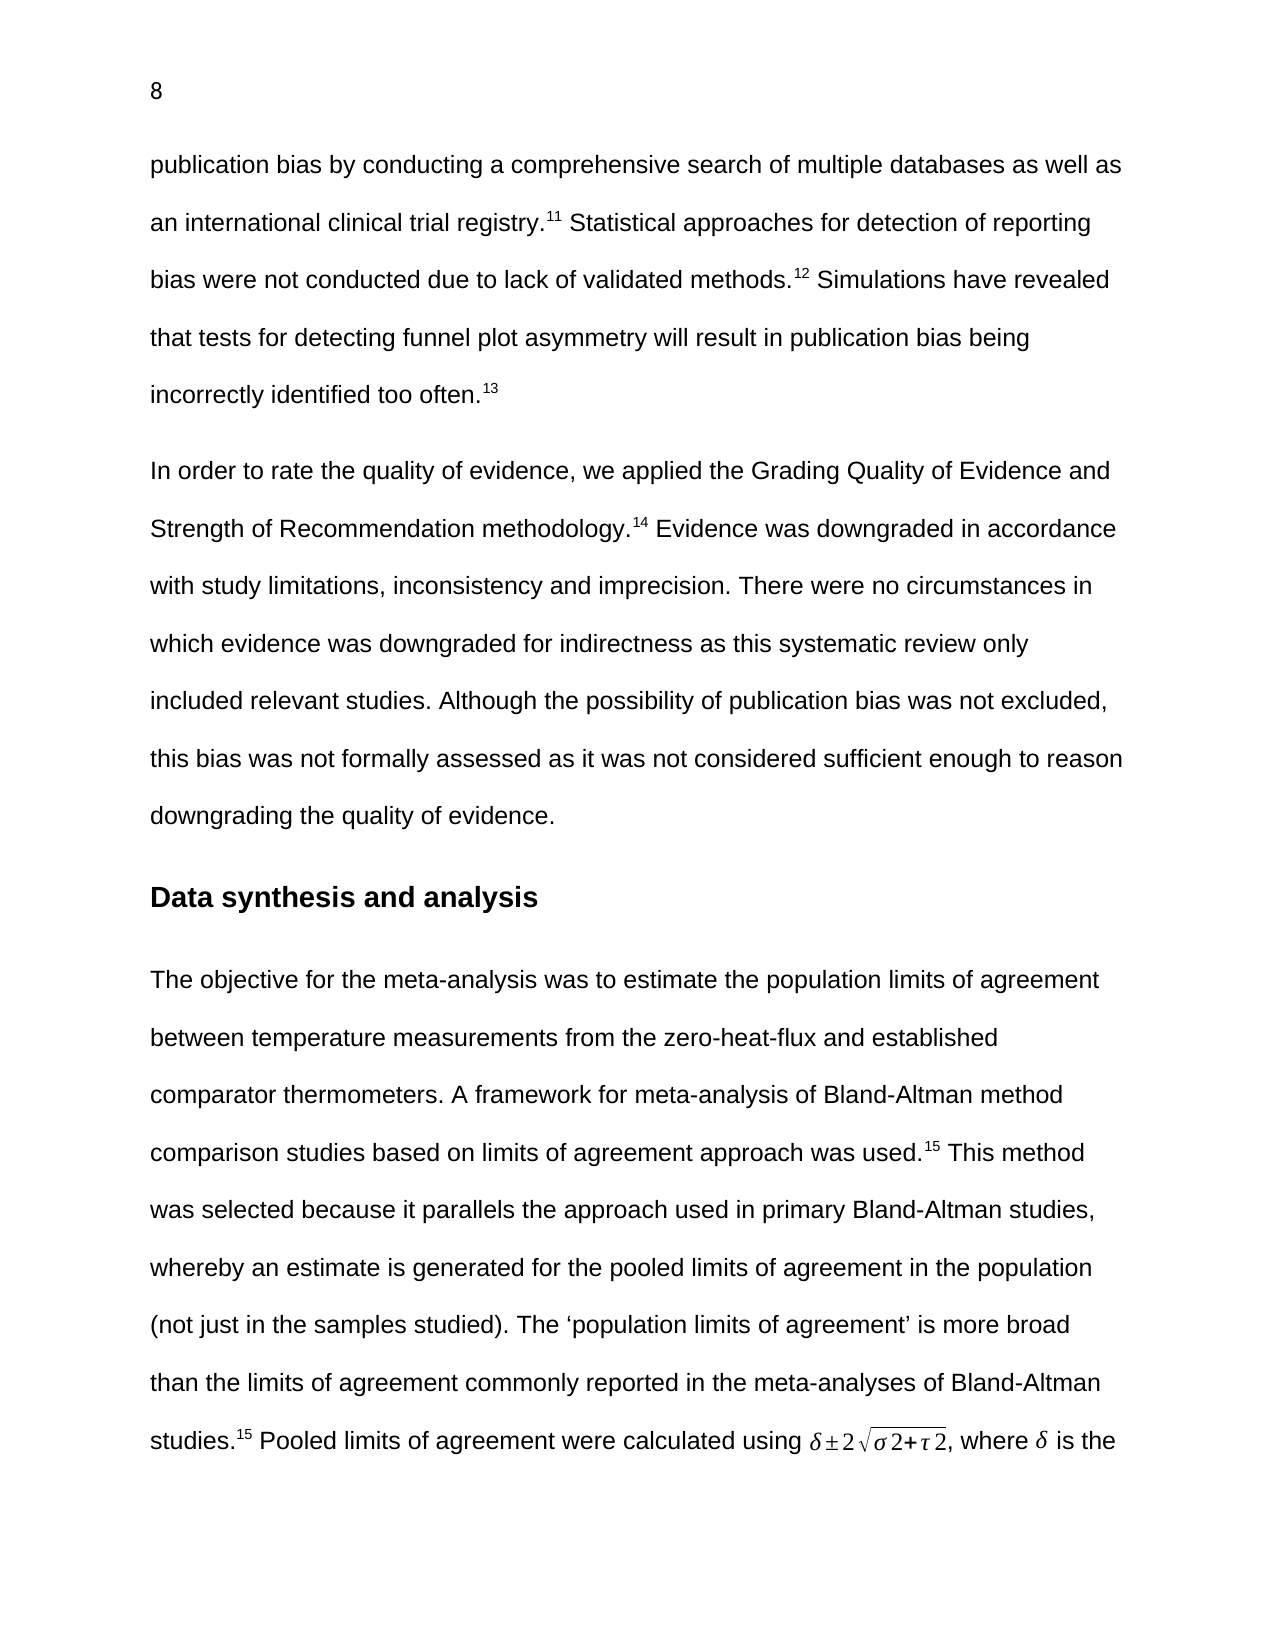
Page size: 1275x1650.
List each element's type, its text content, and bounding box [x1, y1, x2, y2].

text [150, 965, 1125, 1455]
subtitle Data synthesis and analysis [150, 879, 1125, 913]
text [150, 150, 1125, 409]
text In order to rate the quality of evidence, we applied the Grading Quality of Evidence and Strength of Recommendation methodology.14 Evidence was downgraded in accordance with study limitations, inconsistency and imprecision. There were no circumstances in which evidence was downgraded for indirectness as this systematic review only included relevant studies. Although the possibility of publication bias was not excluded, this bias was not formally assessed as it was not considered sufficient enough to reason downgrading the quality of evidence. [150, 456, 1125, 830]
